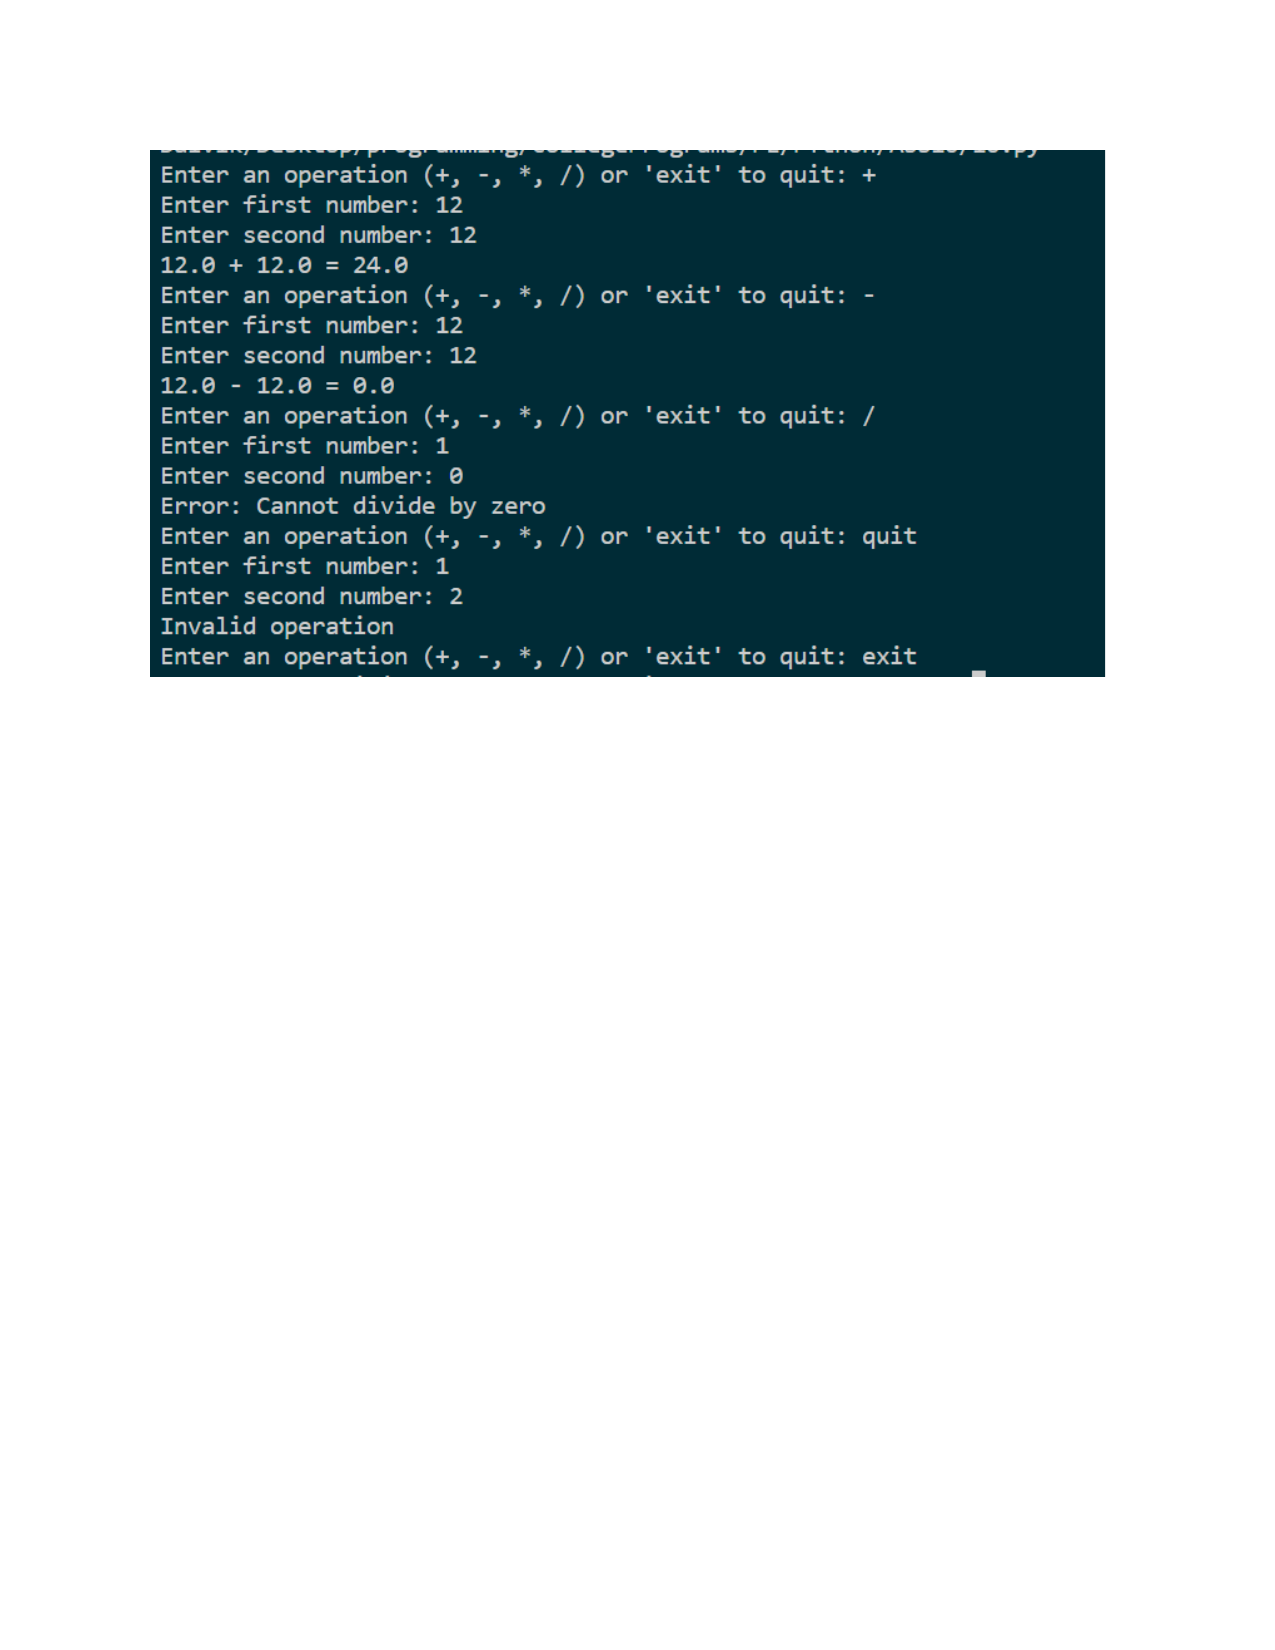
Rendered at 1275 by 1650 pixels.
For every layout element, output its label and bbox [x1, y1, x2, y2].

picture [273, 472, 282, 483]
picture [520, 286, 530, 296]
picture [493, 502, 504, 513]
picture [452, 420, 459, 428]
picture [809, 291, 820, 303]
picture [342, 351, 352, 363]
picture [177, 441, 187, 453]
picture [163, 618, 173, 634]
picture [685, 171, 696, 182]
picture [273, 351, 282, 363]
picture [342, 196, 393, 212]
picture [369, 291, 380, 303]
picture [189, 227, 201, 243]
picture [176, 378, 187, 393]
picture [354, 648, 366, 664]
picture [535, 300, 541, 308]
picture [189, 408, 201, 423]
picture [394, 257, 407, 273]
picture [356, 226, 421, 243]
picture [780, 171, 793, 187]
picture [202, 291, 228, 303]
picture [892, 532, 903, 544]
picture [601, 652, 627, 664]
picture [244, 411, 256, 423]
picture [300, 226, 325, 243]
picture [740, 528, 751, 544]
picture [740, 408, 751, 423]
picture [354, 528, 366, 544]
picture [780, 532, 793, 549]
picture [356, 467, 421, 483]
picture [300, 291, 338, 308]
picture [259, 291, 270, 303]
picture [535, 179, 541, 187]
picture [397, 652, 407, 664]
picture [500, 150, 524, 157]
picture [381, 652, 393, 664]
picture [451, 317, 462, 333]
picture [561, 406, 571, 426]
picture [203, 321, 228, 333]
picture [259, 411, 270, 423]
picture [577, 526, 584, 548]
picture [286, 562, 296, 574]
picture [397, 291, 407, 303]
picture [561, 527, 571, 546]
picture [162, 347, 172, 363]
picture [520, 166, 530, 176]
picture [367, 622, 380, 634]
picture [437, 197, 462, 212]
picture [259, 171, 270, 182]
picture [258, 562, 283, 574]
picture [505, 502, 517, 513]
picture [341, 532, 352, 544]
picture [905, 528, 916, 544]
picture [382, 502, 393, 513]
picture [257, 231, 270, 243]
picture [202, 652, 228, 664]
picture [425, 405, 432, 428]
picture [300, 502, 325, 513]
picture [437, 290, 449, 301]
picture [202, 257, 215, 273]
picture [202, 441, 228, 453]
picture [175, 502, 228, 513]
picture [464, 502, 476, 518]
picture [698, 287, 710, 303]
picture [465, 227, 476, 243]
picture [177, 562, 187, 574]
picture [287, 502, 297, 513]
picture [271, 622, 283, 634]
picture [425, 285, 432, 308]
picture [409, 150, 427, 157]
picture [202, 592, 228, 604]
picture [438, 438, 449, 453]
picture [286, 201, 296, 212]
picture [656, 171, 682, 182]
picture [298, 378, 311, 393]
picture [189, 317, 201, 333]
picture [189, 468, 201, 483]
picture [752, 411, 765, 423]
picture [273, 592, 282, 604]
picture [493, 420, 500, 428]
picture [162, 378, 173, 393]
picture [397, 171, 407, 182]
picture [245, 231, 255, 243]
picture [381, 411, 393, 423]
picture [822, 528, 834, 544]
picture [577, 405, 584, 428]
picture [202, 411, 228, 423]
picture [299, 438, 311, 453]
picture [437, 169, 448, 181]
picture [535, 661, 541, 669]
picture [740, 287, 751, 303]
picture [657, 291, 669, 303]
picture [878, 652, 889, 664]
picture [284, 411, 297, 423]
picture [177, 171, 187, 182]
picture [698, 648, 710, 664]
picture [177, 532, 187, 544]
picture [752, 291, 765, 303]
picture [177, 592, 187, 604]
picture [452, 179, 459, 187]
picture [809, 171, 820, 182]
picture [685, 411, 696, 423]
picture [244, 532, 256, 544]
picture [258, 201, 283, 212]
picture [905, 648, 916, 664]
picture [300, 411, 338, 428]
picture [822, 408, 834, 423]
picture [162, 588, 172, 604]
picture [299, 317, 311, 333]
picture [796, 532, 806, 544]
picture [189, 648, 201, 664]
picture [342, 316, 393, 333]
picture [520, 647, 530, 658]
picture [244, 171, 256, 182]
picture [259, 321, 269, 333]
picture [425, 646, 432, 669]
picture [521, 527, 530, 537]
picture [162, 257, 173, 273]
picture [244, 652, 256, 664]
picture [740, 167, 751, 182]
picture [535, 541, 541, 549]
picture [369, 411, 380, 423]
picture [202, 201, 228, 212]
picture [972, 671, 985, 677]
picture [780, 291, 793, 308]
picture [273, 231, 282, 243]
picture [284, 351, 297, 363]
picture [189, 558, 201, 574]
picture [383, 622, 393, 634]
picture [284, 171, 297, 182]
picture [353, 378, 366, 393]
picture [189, 287, 201, 303]
picture [450, 468, 462, 483]
picture [1029, 150, 1037, 157]
picture [354, 287, 366, 303]
picture [259, 532, 270, 543]
picture [796, 652, 806, 664]
picture [796, 171, 806, 182]
picture [396, 441, 407, 453]
picture [245, 592, 255, 604]
picture [341, 618, 352, 634]
picture [437, 410, 448, 422]
picture [177, 411, 187, 423]
picture [328, 321, 338, 333]
picture [396, 502, 407, 513]
picture [177, 351, 187, 363]
picture [244, 196, 257, 212]
picture [327, 498, 338, 513]
picture [686, 652, 696, 664]
picture [656, 411, 682, 423]
picture [493, 300, 500, 308]
picture [284, 472, 297, 483]
picture [284, 652, 297, 664]
picture [189, 438, 201, 453]
picture [863, 532, 875, 549]
picture [796, 411, 806, 423]
picture [576, 285, 584, 308]
picture [396, 321, 407, 333]
picture [356, 587, 421, 604]
picture [809, 532, 820, 544]
picture [381, 171, 393, 182]
picture [245, 472, 255, 483]
picture [176, 257, 187, 273]
picture [369, 150, 378, 157]
picture [341, 291, 352, 303]
picture [437, 651, 448, 663]
picture [162, 167, 172, 182]
picture [257, 498, 283, 513]
picture [576, 646, 584, 669]
picture [892, 652, 903, 664]
picture [244, 436, 257, 453]
picture [162, 648, 172, 664]
picture [203, 622, 214, 634]
picture [561, 286, 571, 305]
picture [493, 179, 500, 187]
picture [328, 441, 338, 453]
picture [342, 557, 393, 574]
picture [217, 617, 228, 634]
picture [437, 531, 449, 542]
picture [202, 231, 228, 243]
picture [369, 532, 380, 544]
picture [752, 652, 765, 664]
picture [698, 408, 710, 423]
picture [299, 197, 311, 212]
picture [685, 291, 696, 303]
picture [397, 411, 407, 423]
picture [656, 532, 682, 544]
picture [300, 652, 338, 669]
picture [244, 291, 256, 303]
picture [381, 532, 393, 544]
picture [300, 171, 338, 187]
picture [781, 652, 793, 669]
picture [202, 171, 228, 182]
picture [752, 532, 765, 544]
picture [284, 592, 297, 604]
picture [284, 291, 297, 303]
picture [381, 291, 393, 303]
picture [561, 647, 571, 666]
picture [354, 257, 366, 273]
picture [189, 528, 201, 544]
picture [342, 231, 352, 243]
picture [189, 197, 201, 212]
picture [162, 558, 172, 574]
picture [452, 661, 459, 669]
picture [257, 472, 270, 483]
picture [257, 592, 270, 604]
picture [177, 291, 187, 303]
picture [879, 532, 889, 544]
picture [367, 257, 381, 273]
picture [698, 167, 710, 182]
picture [286, 321, 296, 333]
picture [451, 227, 462, 243]
picture [300, 532, 338, 549]
picture [258, 378, 283, 393]
picture [437, 558, 448, 574]
picture [671, 291, 682, 303]
picture [259, 652, 270, 664]
picture [244, 316, 257, 333]
picture [601, 411, 627, 423]
picture [299, 558, 311, 574]
picture [202, 378, 215, 393]
picture [535, 420, 541, 428]
picture [396, 201, 407, 212]
picture [809, 652, 820, 664]
picture [272, 321, 283, 333]
picture [244, 617, 256, 634]
picture [493, 661, 500, 669]
picture [202, 472, 228, 483]
picture [300, 346, 325, 363]
picture [342, 437, 393, 453]
picture [342, 592, 352, 604]
picture [809, 411, 820, 423]
picture [189, 167, 201, 182]
picture [162, 438, 172, 453]
picture [341, 652, 352, 664]
picture [258, 441, 283, 453]
picture [162, 408, 172, 423]
picture [284, 532, 297, 544]
picture [863, 652, 875, 664]
picture [698, 528, 710, 544]
picture [685, 532, 696, 544]
picture [397, 532, 407, 544]
picture [452, 541, 459, 549]
picture [657, 652, 682, 664]
picture [162, 227, 172, 243]
picture [177, 231, 187, 243]
picture [396, 562, 407, 574]
picture [189, 588, 201, 604]
picture [577, 164, 584, 187]
picture [298, 257, 311, 273]
picture [465, 347, 476, 363]
picture [864, 406, 874, 426]
picture [752, 171, 765, 182]
picture [561, 166, 571, 185]
picture [300, 587, 325, 604]
picture [601, 532, 627, 544]
picture [452, 300, 459, 308]
picture [244, 351, 255, 363]
picture [162, 468, 172, 483]
picture [451, 588, 462, 604]
picture [287, 622, 338, 639]
picture [670, 150, 684, 157]
picture [341, 411, 352, 423]
picture [177, 321, 187, 333]
picture [822, 648, 834, 664]
picture [328, 201, 338, 212]
picture [202, 562, 228, 574]
picture [353, 497, 380, 513]
picture [177, 472, 187, 483]
picture [451, 347, 462, 363]
picture [822, 287, 834, 303]
picture [822, 167, 834, 182]
picture [284, 231, 297, 243]
picture [258, 351, 270, 363]
picture [341, 171, 352, 182]
picture [177, 201, 187, 212]
picture [601, 291, 627, 303]
picture [286, 441, 296, 453]
picture [354, 167, 380, 182]
picture [409, 497, 435, 513]
picture [189, 347, 201, 363]
picture [177, 652, 187, 664]
picture [244, 557, 257, 574]
picture [425, 164, 432, 187]
picture [864, 169, 875, 181]
picture [342, 472, 352, 483]
picture [202, 351, 228, 363]
picture [231, 622, 242, 634]
picture [437, 317, 448, 333]
picture [369, 652, 380, 664]
picture [162, 528, 172, 544]
picture [520, 502, 545, 513]
picture [493, 541, 500, 549]
picture [230, 260, 242, 271]
picture [601, 171, 627, 182]
picture [258, 257, 283, 273]
picture [796, 291, 806, 303]
picture [425, 526, 432, 549]
picture [202, 532, 228, 544]
picture [162, 287, 172, 303]
picture [162, 317, 172, 333]
picture [1016, 150, 1025, 157]
picture [162, 197, 172, 212]
picture [589, 150, 614, 157]
picture [356, 346, 421, 363]
picture [162, 498, 172, 513]
picture [780, 411, 793, 428]
picture [740, 648, 751, 664]
picture [381, 378, 393, 393]
picture [520, 406, 530, 417]
picture [300, 467, 325, 483]
picture [355, 622, 366, 634]
picture [452, 497, 462, 513]
picture [328, 562, 338, 574]
picture [354, 408, 366, 423]
picture [177, 622, 201, 634]
picture [342, 150, 351, 157]
